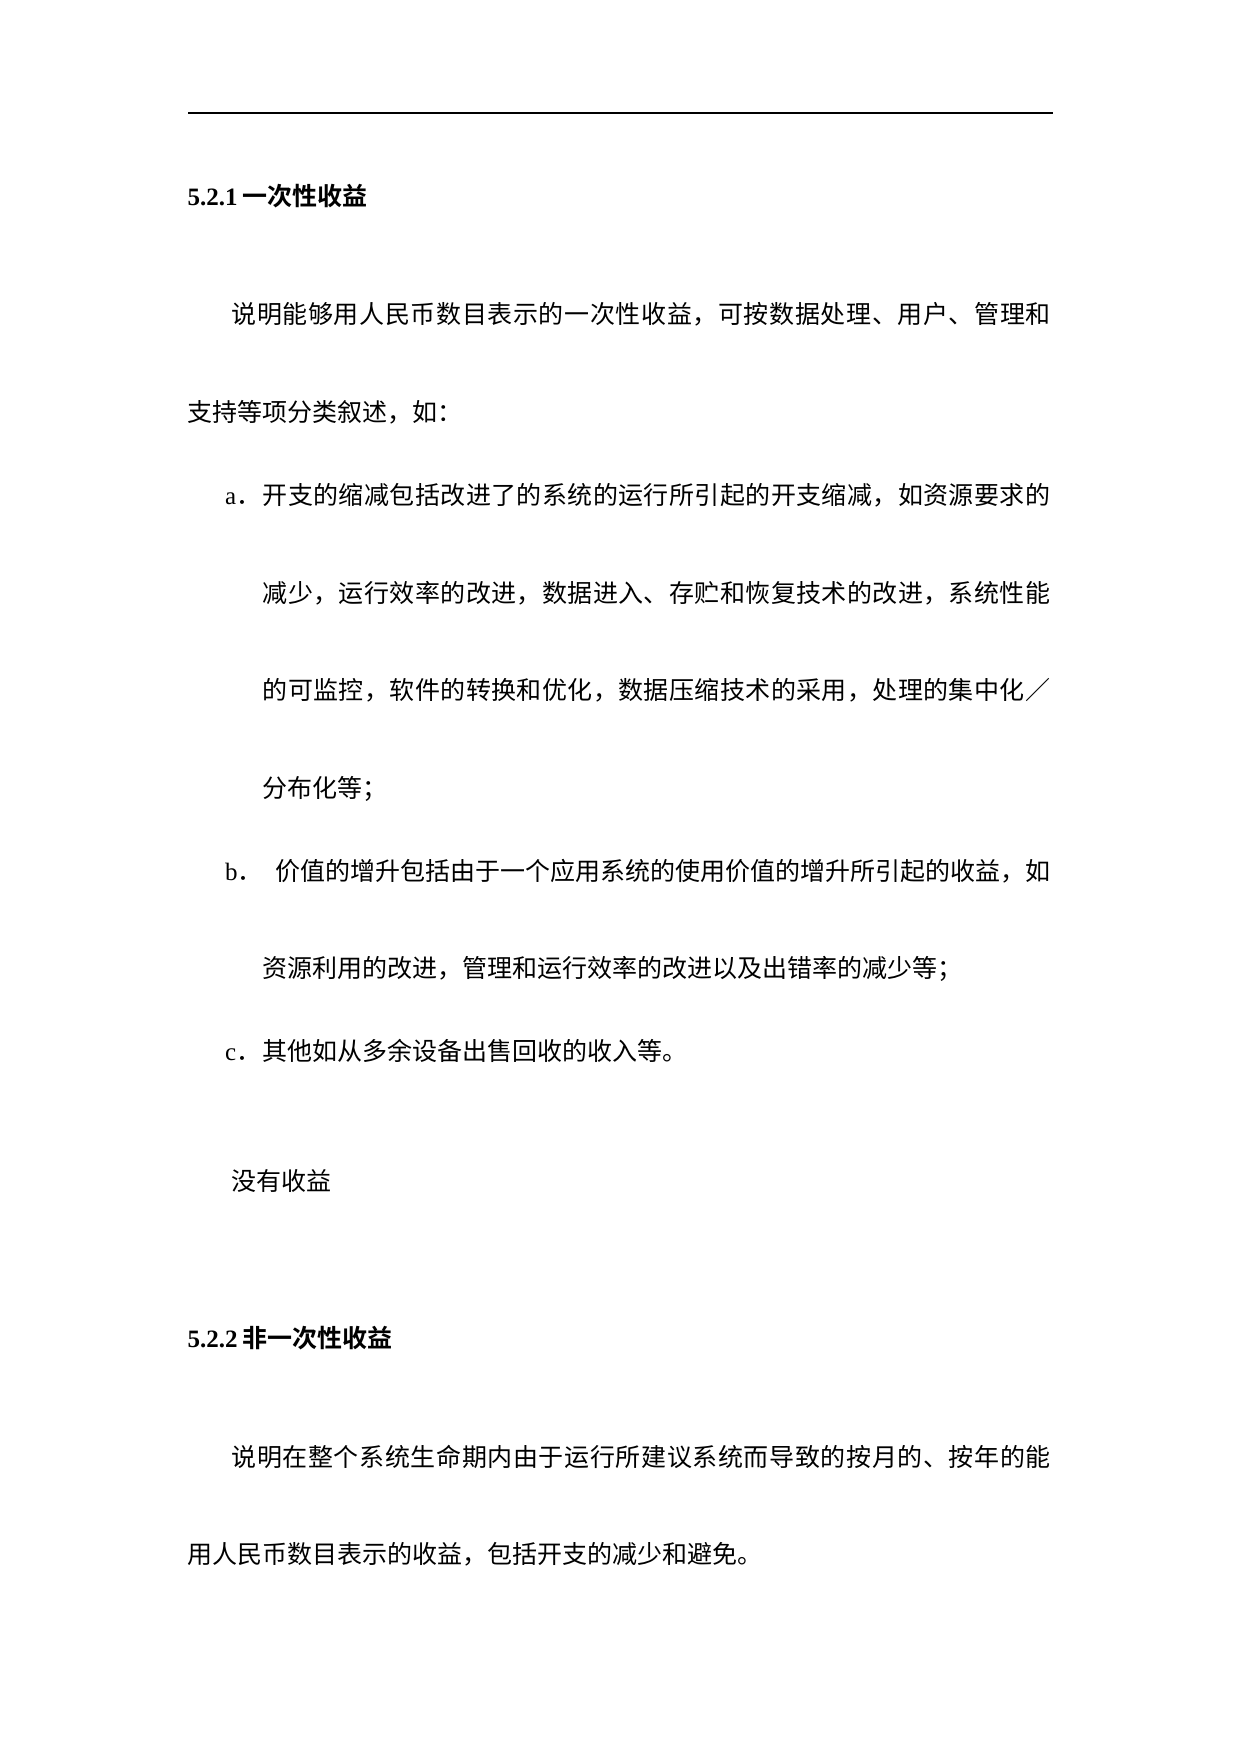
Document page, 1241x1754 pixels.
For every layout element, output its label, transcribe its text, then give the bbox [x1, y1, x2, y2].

text 没有收益 [187, 1147, 1053, 1212]
text 说明在整个系统生命期内由于运行所建议系统而导致的按月的、按年的能用人民币数目表示的收益，包括开支的减少和避免。 [187, 1423, 1053, 1586]
list 价值的增升包括由于一个应用系统的使用价值的增升所引起的收益，如资源利用的改进，管理和运行效率的改进以及出错率的减少等； [225, 837, 1053, 999]
subtitle 5.2.1一次性收益 [187, 162, 1053, 227]
subtitle 5.2.2非一次性收益 [187, 1304, 1053, 1369]
text 说明能够用人民币数目表示的一次性收益，可按数据处理、用户、管理和支持等项分类叙述，如： [187, 281, 1053, 443]
list 其他如从多余设备出售回收的收入等。 [225, 1017, 1053, 1082]
list 开支的缩减包括改进了的系统的运行所引起的开支缩减，如资源要求的减少，运行效率的改进，数据进入、存贮和恢复技术的改进，系统性能的可监控，软件的转换和优化，数据压缩技术的采用，处理的集中化／分布化等； [225, 461, 1053, 819]
